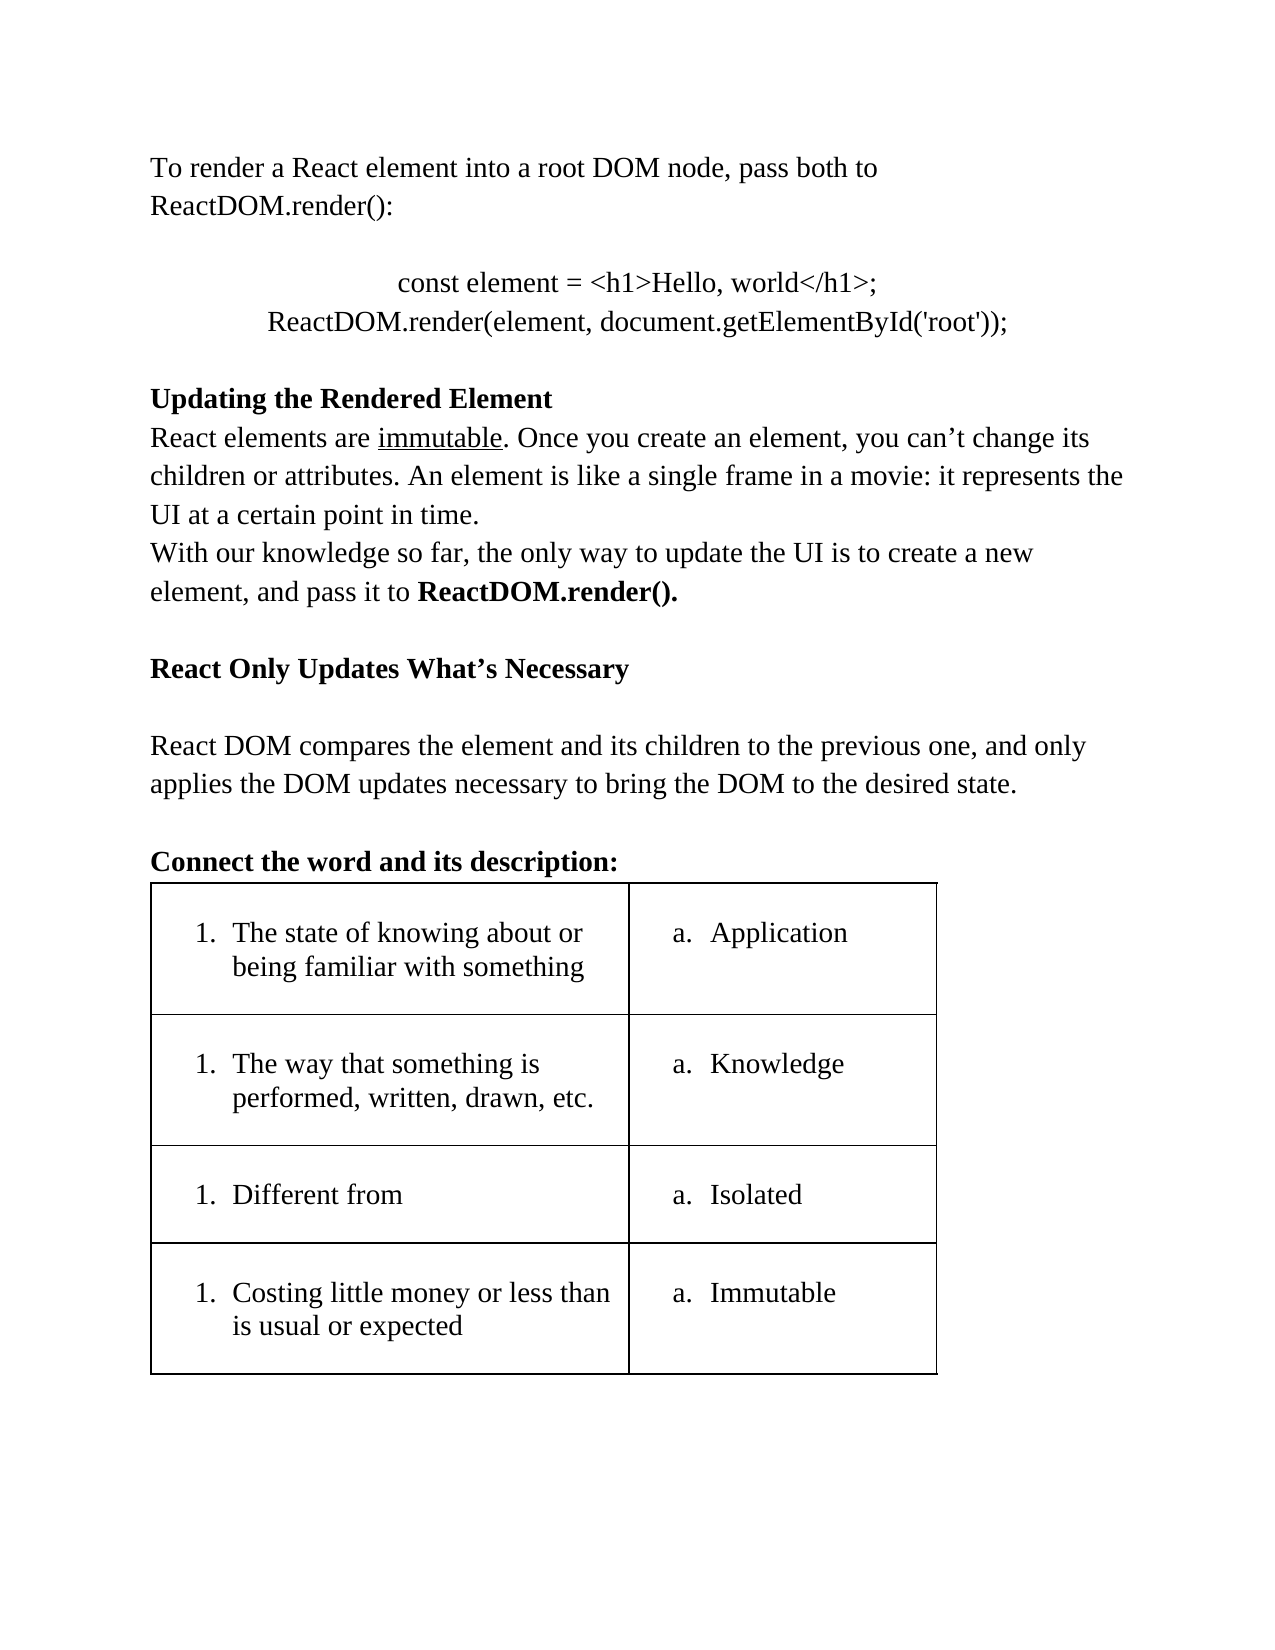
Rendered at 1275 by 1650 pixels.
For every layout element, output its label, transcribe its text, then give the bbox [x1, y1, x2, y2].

text const element = <h1>Hello, world</h1>; [150, 266, 1125, 299]
table_cell Immutable [630, 1244, 936, 1373]
text Updating the Rendered Element [150, 381, 1125, 415]
table_cell The way that something is performed, written, drawn, etc. [152, 1015, 628, 1144]
table_cell Knowledge [630, 1015, 936, 1144]
text With our knowledge so far, the only way to update the UI is to create a new element, and pass it to ReactDOM.render(). [150, 535, 1125, 607]
text React Only Updates What’s Necessary [150, 651, 1125, 684]
text To render a React element into a root DOM node, pass both to ReactDOM.render(): [150, 150, 1125, 222]
table_cell Costing little money or less than is usual or expected [152, 1244, 628, 1373]
table_header The state of knowing about or being familiar with something [152, 884, 628, 1013]
table_cell Isolated [630, 1146, 936, 1242]
table_header Application [630, 884, 936, 1013]
table_cell Different from [152, 1146, 628, 1242]
text ReactDOM.render(element, document.getElementById('root')); [150, 304, 1125, 338]
text Connect the word and its description: [150, 844, 1125, 877]
text React elements are immutable. Once you create an element, you can’t change its children or attributes. An element is like a single frame in a movie: it represents the UI at a certain point in time. [150, 420, 1125, 530]
text React DOM compares the element and its children to the previous one, and only applies the DOM updates necessary to bring the DOM to the desired state. [150, 728, 1125, 800]
